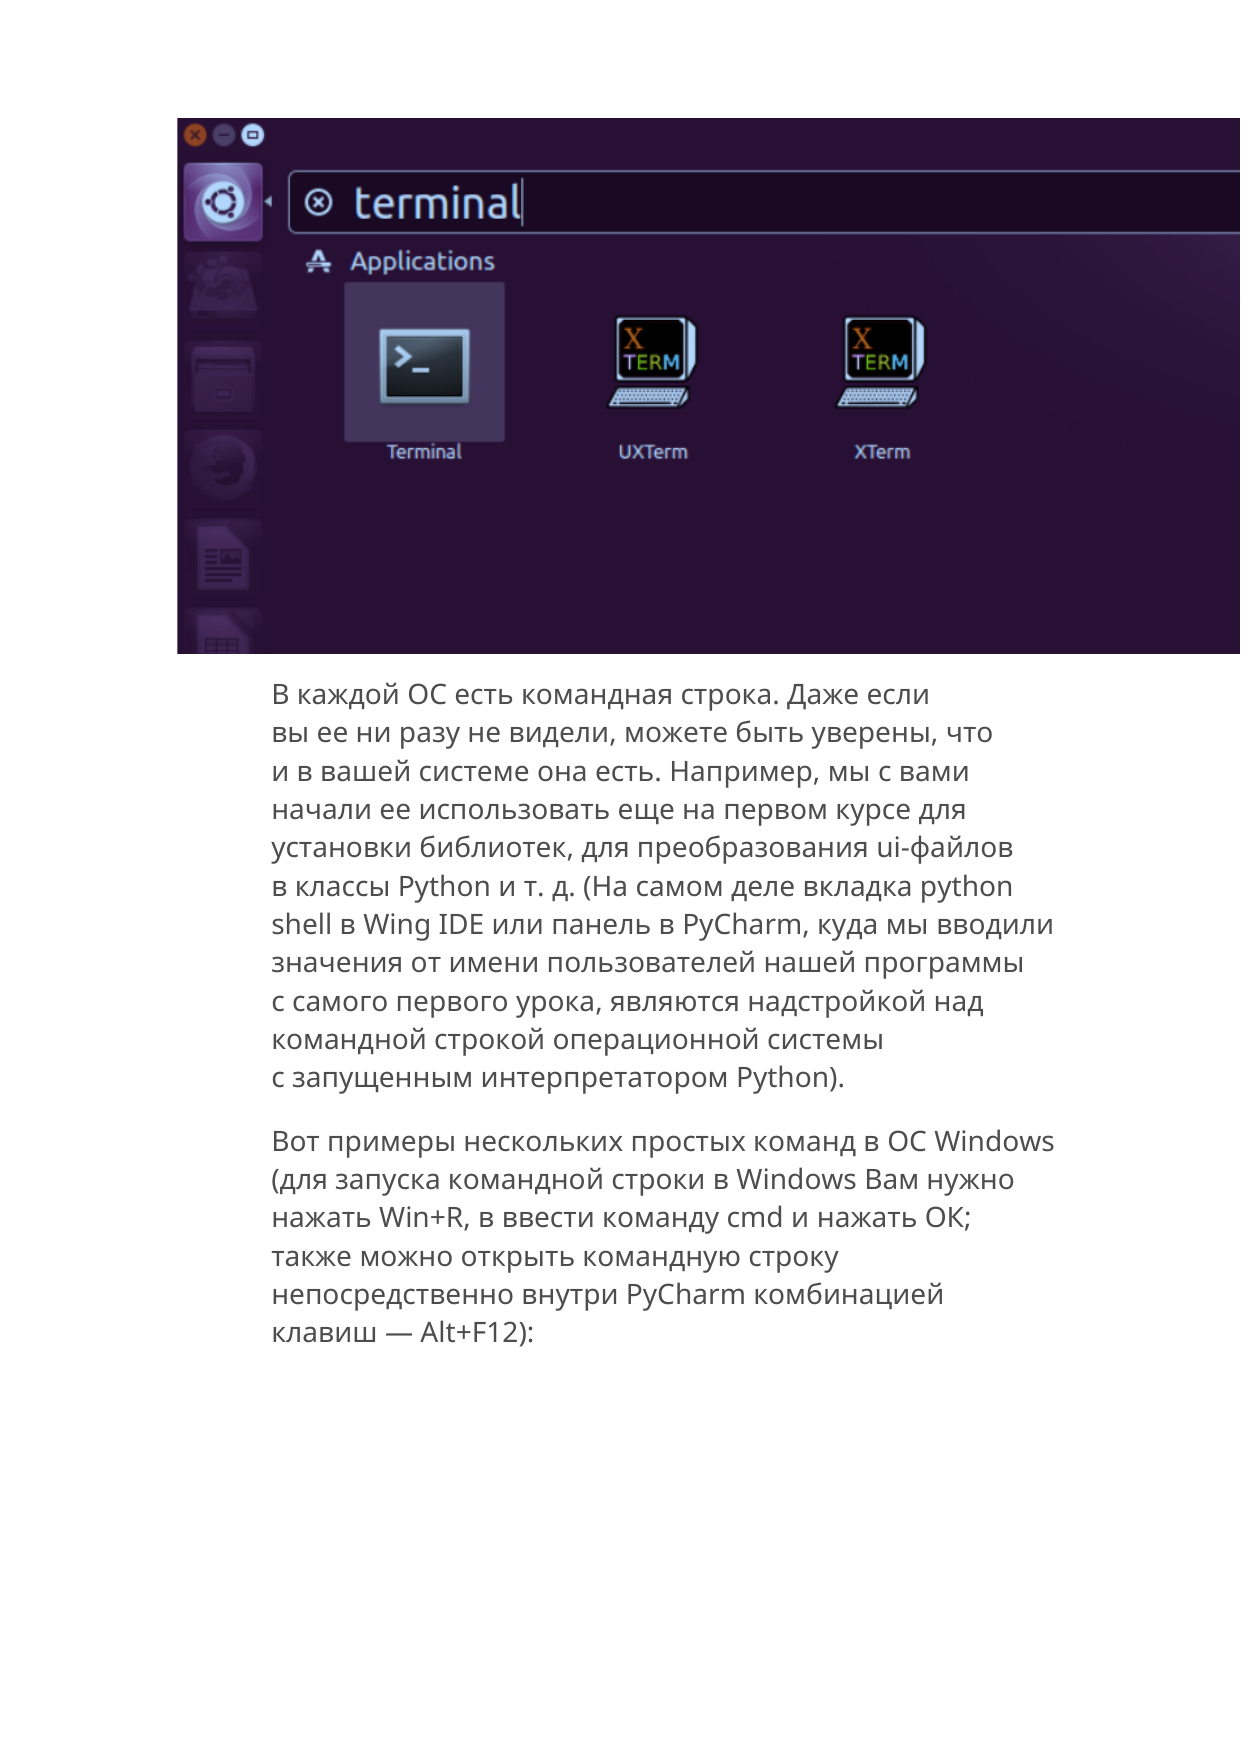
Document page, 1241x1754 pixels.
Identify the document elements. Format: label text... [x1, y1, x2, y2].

picture [177, 118, 1240, 654]
text Вот примеры нескольких простых команд в ОС Windows (для запуска командной строки в Windows Вам нужно нажать Win+R, в ввести команду cmd и нажать ОК; также можно открыть командную строку непосредственно внутри PyCharm комбинацией клавиш — Alt+F12): [271, 1121, 1058, 1351]
text В каждой ОС есть командная строка. Даже если вы ее ни разу не видели, можете быть уверены, что и в вашей системе она есть. Например, мы с вами начали ее использовать еще на первом курсе для установки библиотек, для преобразования ui-файлов в классы Python и т. д. (На самом деле вкладка python shell в Wing IDE или панель в PyCharm, куда мы вводили значения от имени пользователей нашей программы с самого первого урока, являются надстройкой над командной строкой операционной системы с запущенным интерпретатором Python). [271, 674, 1058, 1096]
